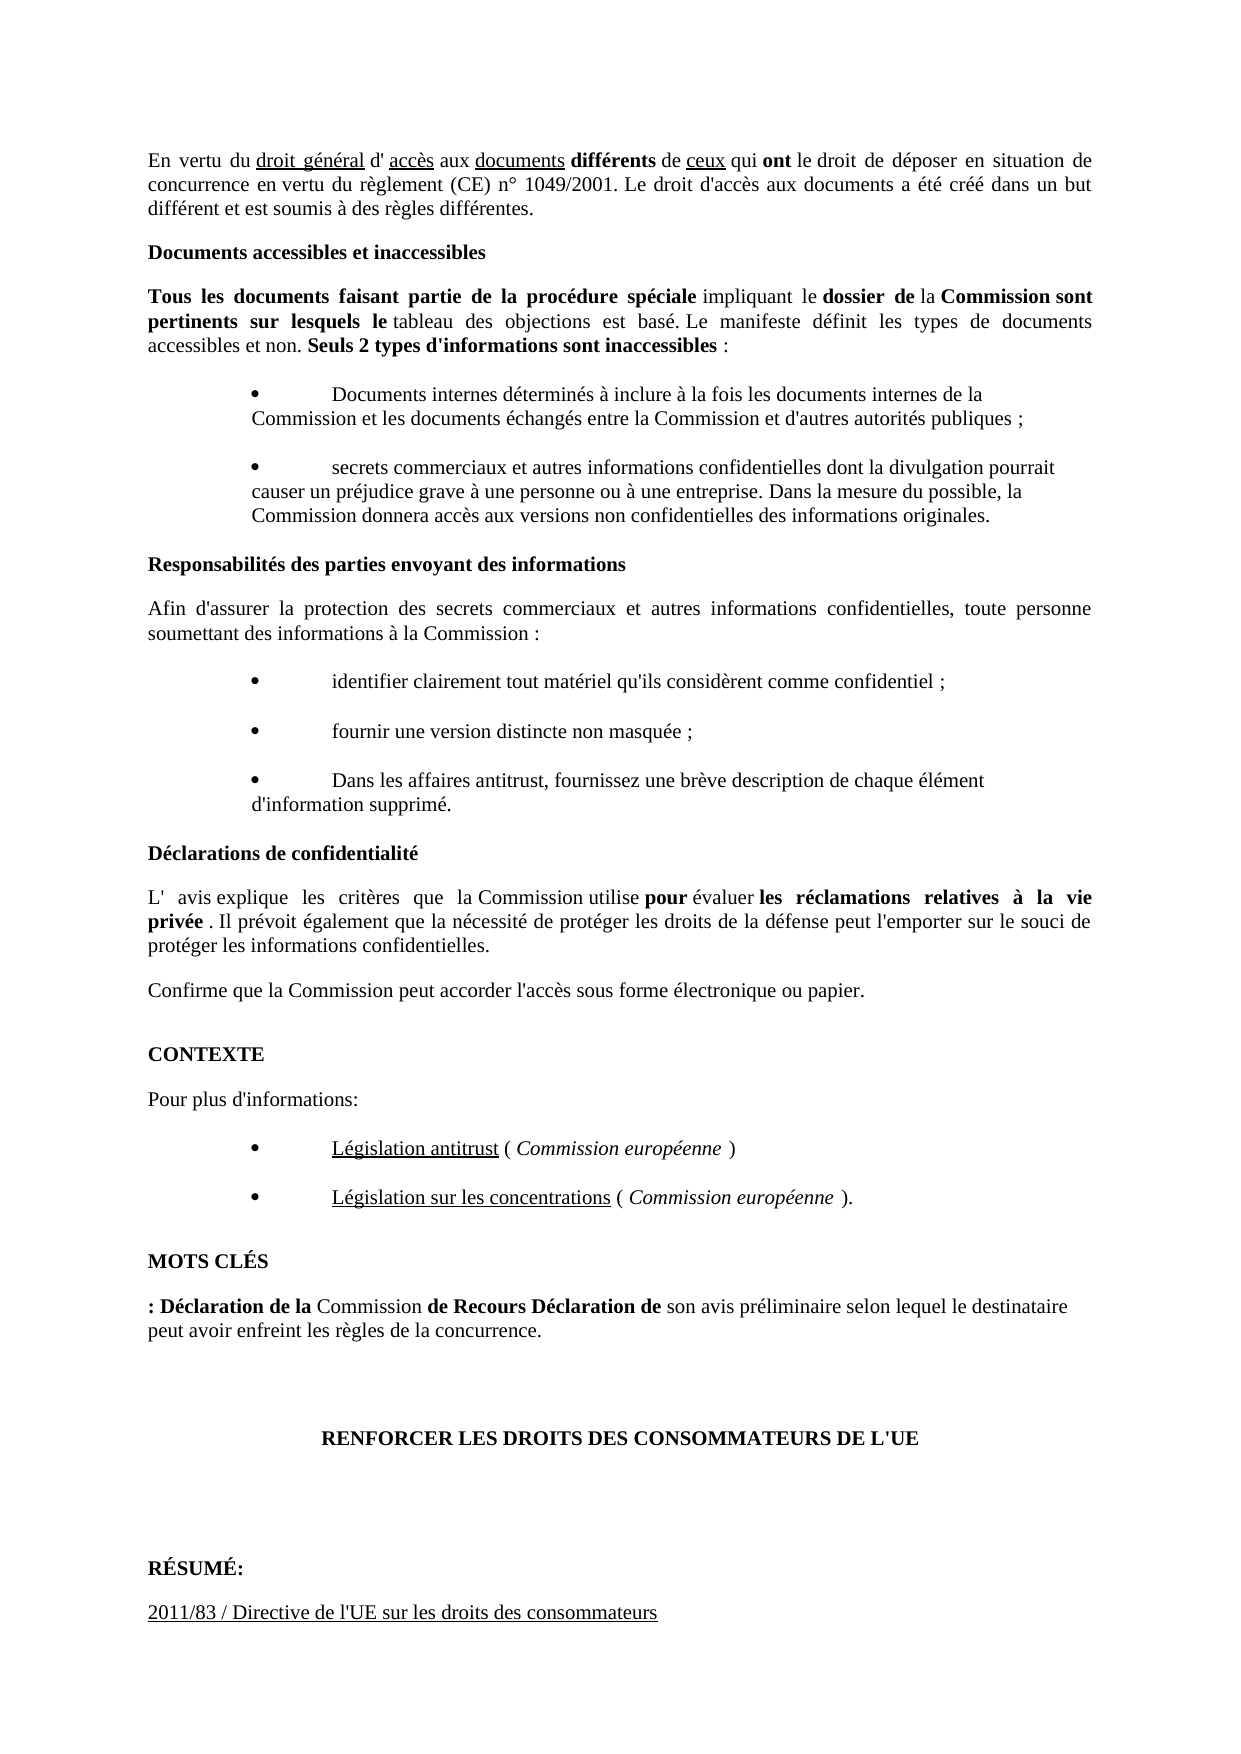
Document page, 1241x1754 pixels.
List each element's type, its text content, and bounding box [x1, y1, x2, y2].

text Tous les documents faisant partie de la procédure spéciale impliquant le dossier de la Commission sont pertinents sur lesquels le tableau des objections est basé. Le manifeste définit les types de documents accessibles et non. Seuls 2 types d'informations sont inaccessibles : [148, 284, 1093, 357]
list fournir une version distincte non masquée ; [251, 718, 1093, 743]
list Législation antitrust ( Commission européenne ) [251, 1136, 1093, 1160]
text Confirme que la Commission peut accorder l'accès sous forme électronique ou papier. [148, 978, 1093, 1002]
text Documents accessibles et inaccessibles [148, 240, 1093, 264]
text L' avis explique les critères que la Commission utilise pour évaluer les réclamations relatives à la vie privée . Il prévoit également que la nécessité de protéger les droits de la défense peut l'emporter sur le souci de protéger les informations confidentielles. [148, 885, 1093, 957]
list Documents internes déterminés à inclure à la fois les documents internes de la Commission et les documents échangés entre la Commission et d'autres autorités publiques ; [251, 382, 1093, 430]
list identifier clairement tout matériel qu'ils considèrent comme confidentiel ; [251, 669, 1093, 693]
text RENFORCER LES DROITS DES CONSOMMATEURS DE L'UE [148, 1426, 1093, 1450]
text Responsabilités des parties envoyant des informations [148, 552, 1093, 576]
text 2011/83 / Directive de l'UE sur les droits des consommateurs [148, 1600, 1093, 1624]
text Déclarations de confidentialité [148, 841, 1093, 865]
list Législation sur les concentrations ( Commission européenne ). [251, 1185, 1093, 1209]
text Afin d'assurer la protection des secrets commerciaux et autres informations confidentielles, toute personne soumettant des informations à la Commission : [148, 596, 1093, 644]
text : Déclaration de la Commission de Recours Déclaration de son avis préliminaire selon lequel le destinataire peut avoir enfreint les règles de la concurrence. [148, 1294, 1093, 1342]
list Dans les affaires antitrust, fournissez une brève description de chaque élément d'information supprimé. [251, 768, 1093, 816]
list secrets commerciaux et autres informations confidentielles dont la divulgation pourrait causer un préjudice grave à une personne ou à une entreprise. Dans la mesure du possible, la Commission donnera accès aux versions non confidentielles des informations originales. [251, 455, 1093, 527]
text Pour plus d'informations: [148, 1087, 1093, 1111]
text CONTEXTE [148, 1042, 1093, 1066]
text RÉSUMÉ: [148, 1556, 1093, 1580]
text MOTS CLÉS [148, 1249, 1093, 1273]
text En vertu du droit général d' accès aux documents différents de ceux qui ont le droit de déposer en situation de concurrence en vertu du règlement (CE) n° 1049/2001. Le droit d'accès aux documents a été créé dans un but différent et est soumis à des règles différentes. [148, 148, 1093, 220]
